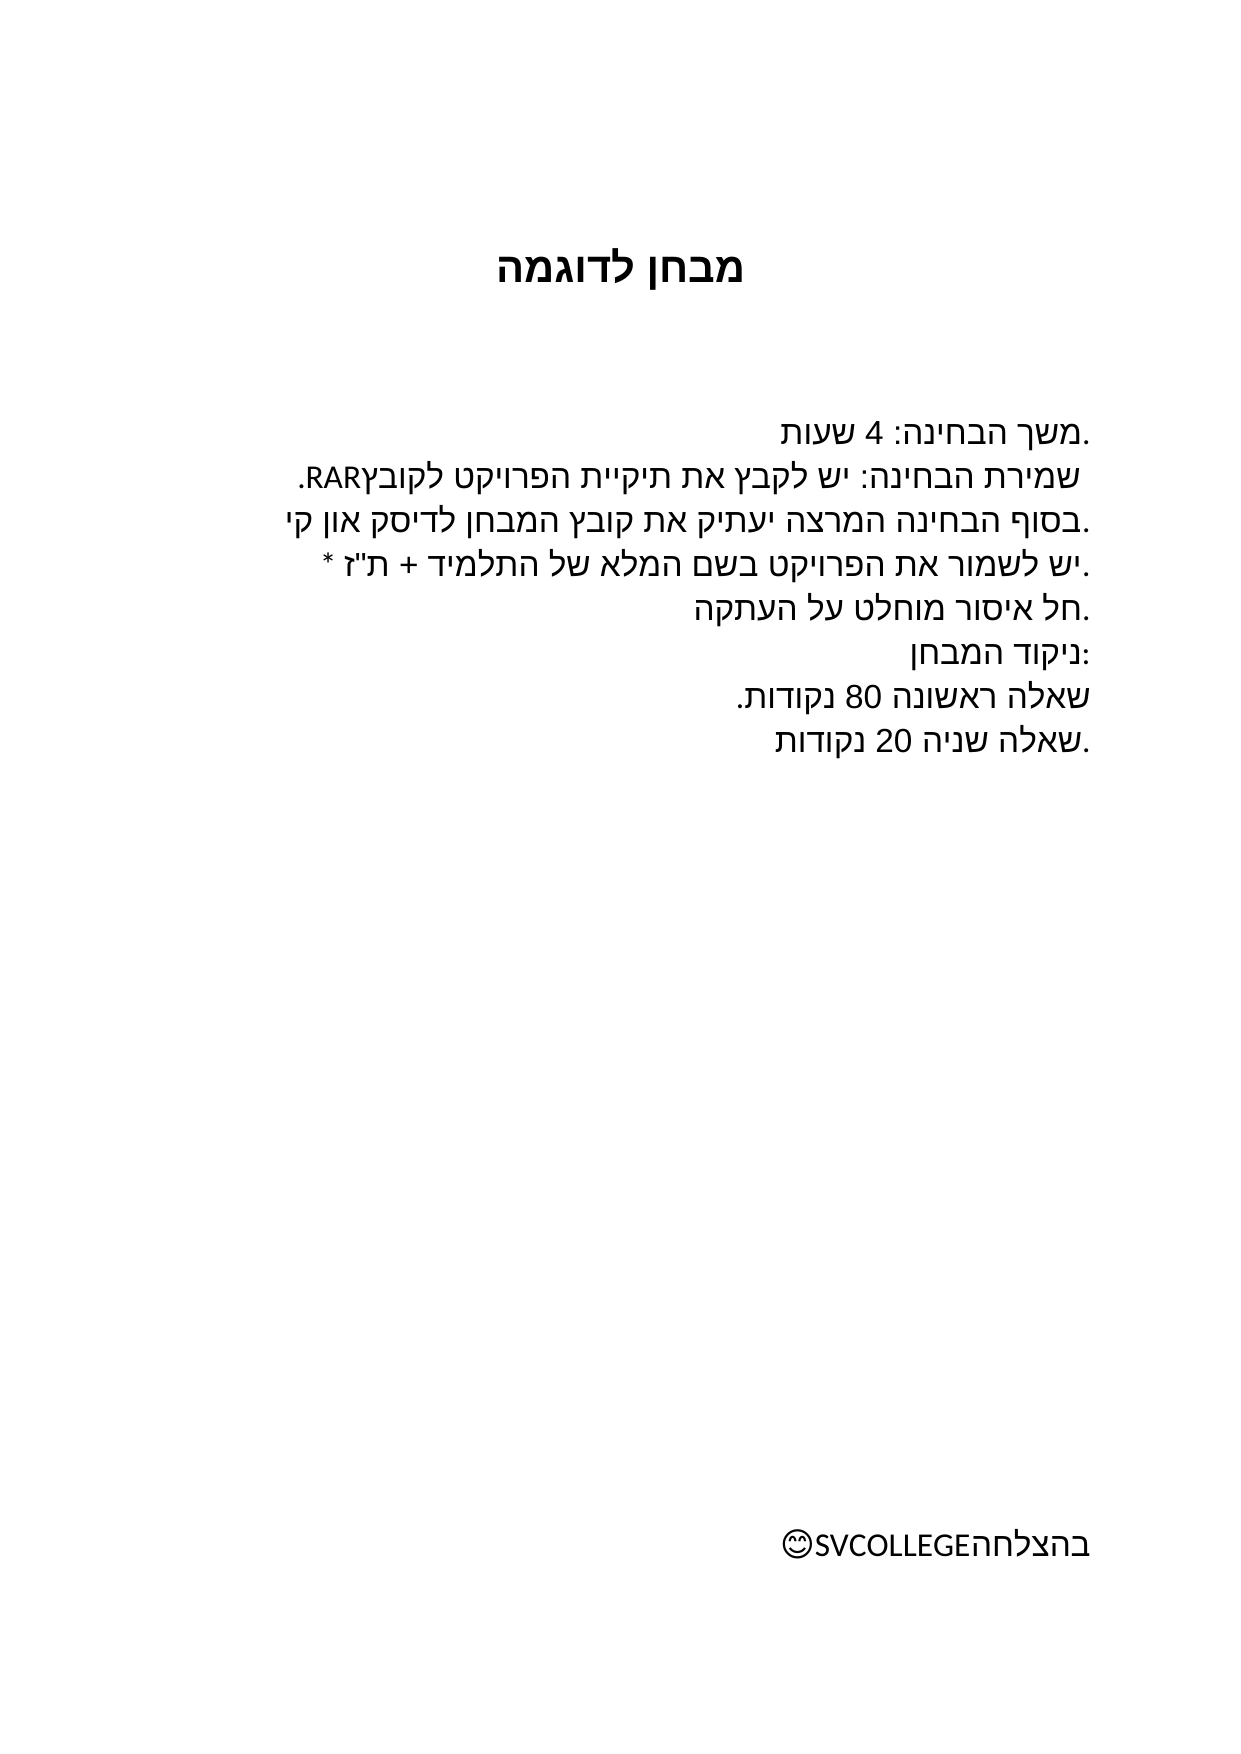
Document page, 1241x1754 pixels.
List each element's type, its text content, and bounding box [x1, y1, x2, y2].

text משך הבחינה: 4 שעות. .RARשמירת הבחינה: יש לקבץ את תיקיית הפרויקט לקובץ בסוף הבחינה המרצה יעתיק את קובץ המבחן לדיסק און קי. * יש לשמור את הפרויקט בשם המלא של התלמיד + ת"ז. חל איסור מוחלט על העתקה. ניקוד המבחן: .שאלה ראשונה 80 נקודות שאלה שניה 20 נקודות. [150, 412, 1090, 791]
text מבחן לדוגמה [150, 244, 1090, 322]
text SVCOLLEGEבהצלחה [150, 1477, 1090, 1566]
